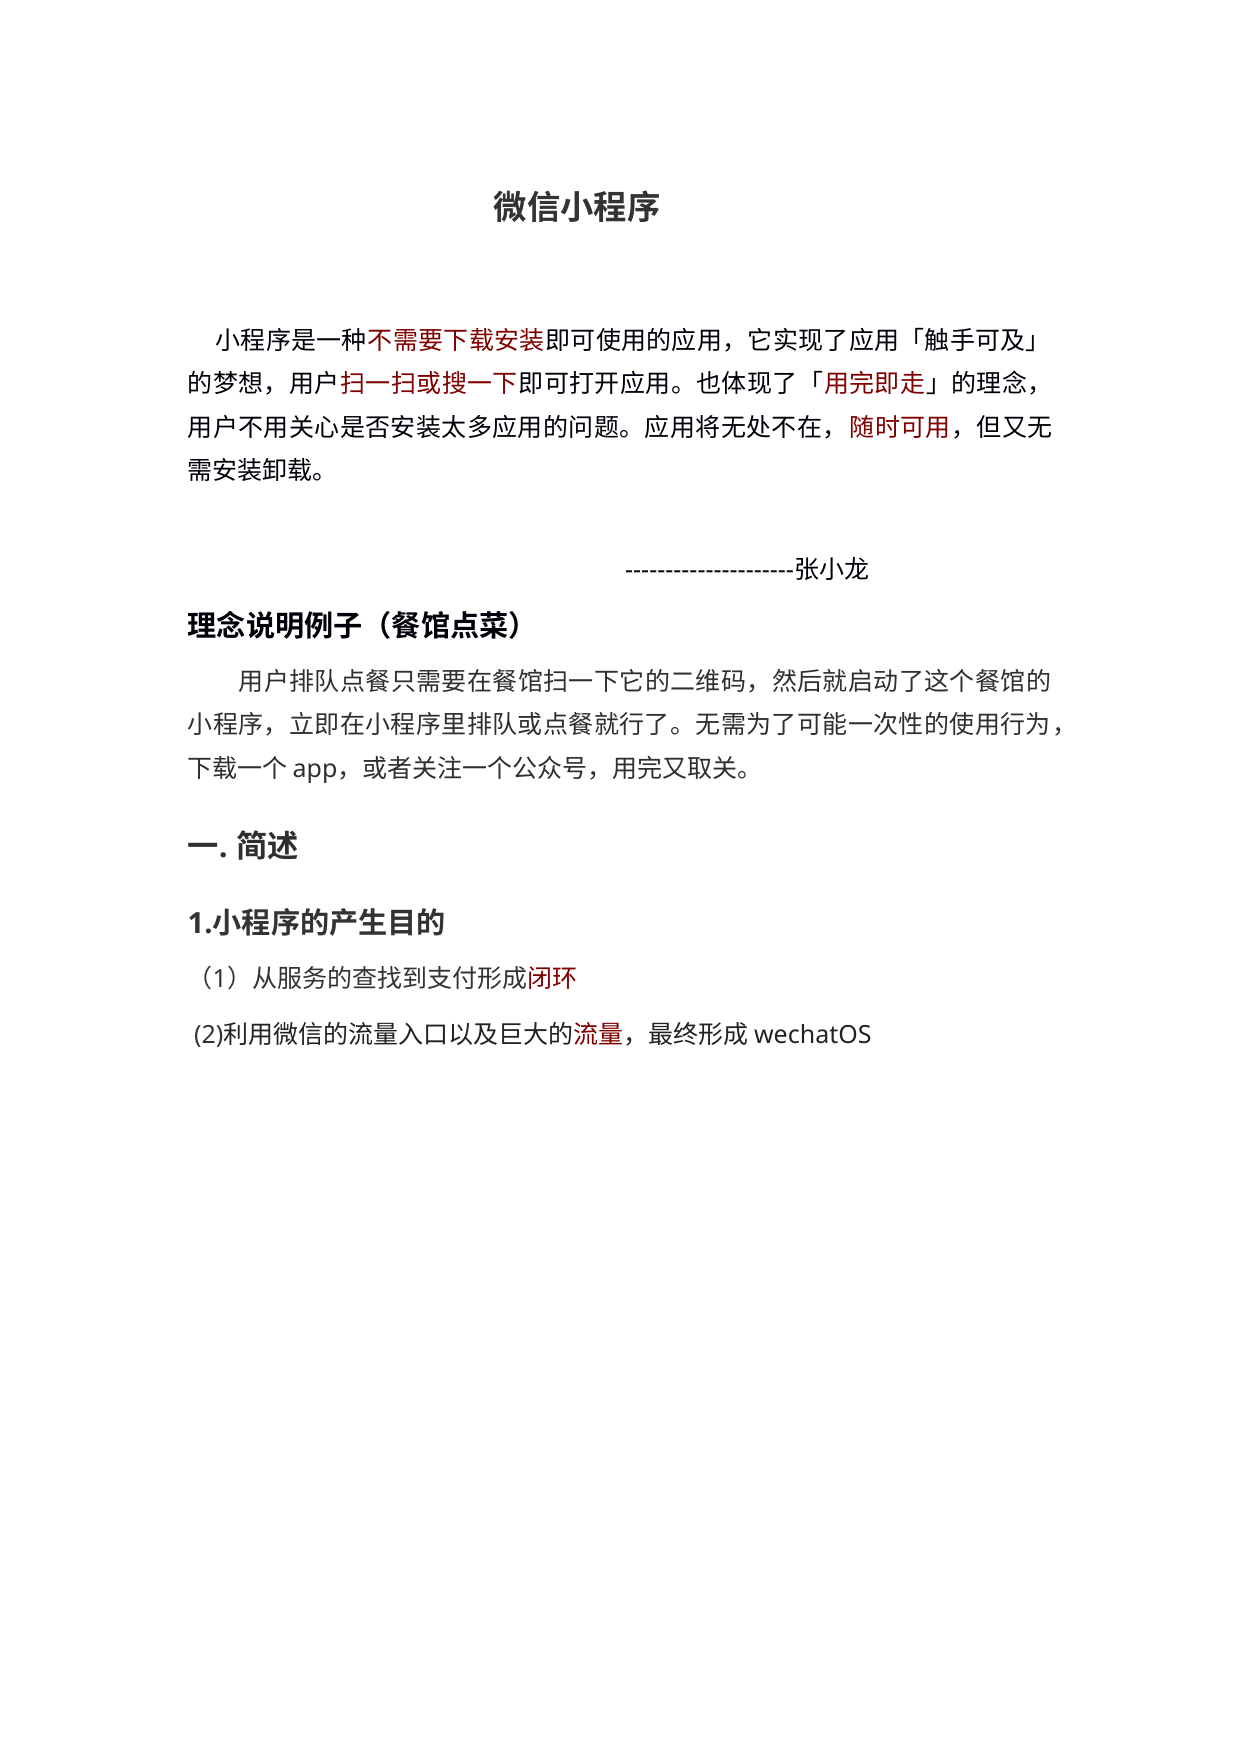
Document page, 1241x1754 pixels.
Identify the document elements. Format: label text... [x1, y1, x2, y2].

text 1.小程序的产生目的 [187, 899, 1053, 943]
text ---------------------张小龙 [187, 503, 1053, 589]
text 一. 简述 [187, 800, 1053, 887]
text 微信小程序 [187, 162, 1053, 249]
text 用户排队点餐只需要在餐馆扫一下它的二维码，然后就启动了这个餐馆的小程序，立即在小程序里排队或点餐就行了。无需为了可能一次性的使用行为，下载一个app，或者关注一个公众号，用完又取关。 [187, 658, 1053, 788]
text 小程序是一种不需要下载安装即可使用的应用，它实现了应用「触手可及」的梦想，用户扫一扫或搜一下即可打开应用。也体现了「用完即走」的理念，用户不用关心是否安装太多应用的问题。应用将无处不在，随时可用，但又无需安装卸载。 [187, 317, 1053, 490]
text 理念说明例子（餐馆点菜） [187, 602, 1053, 645]
text （1）从服务的查找到支付形成闭环 [187, 955, 1053, 999]
text (2)利用微信的流量入口以及巨大的流量，最终形成 wechatOS [187, 1011, 1053, 1054]
